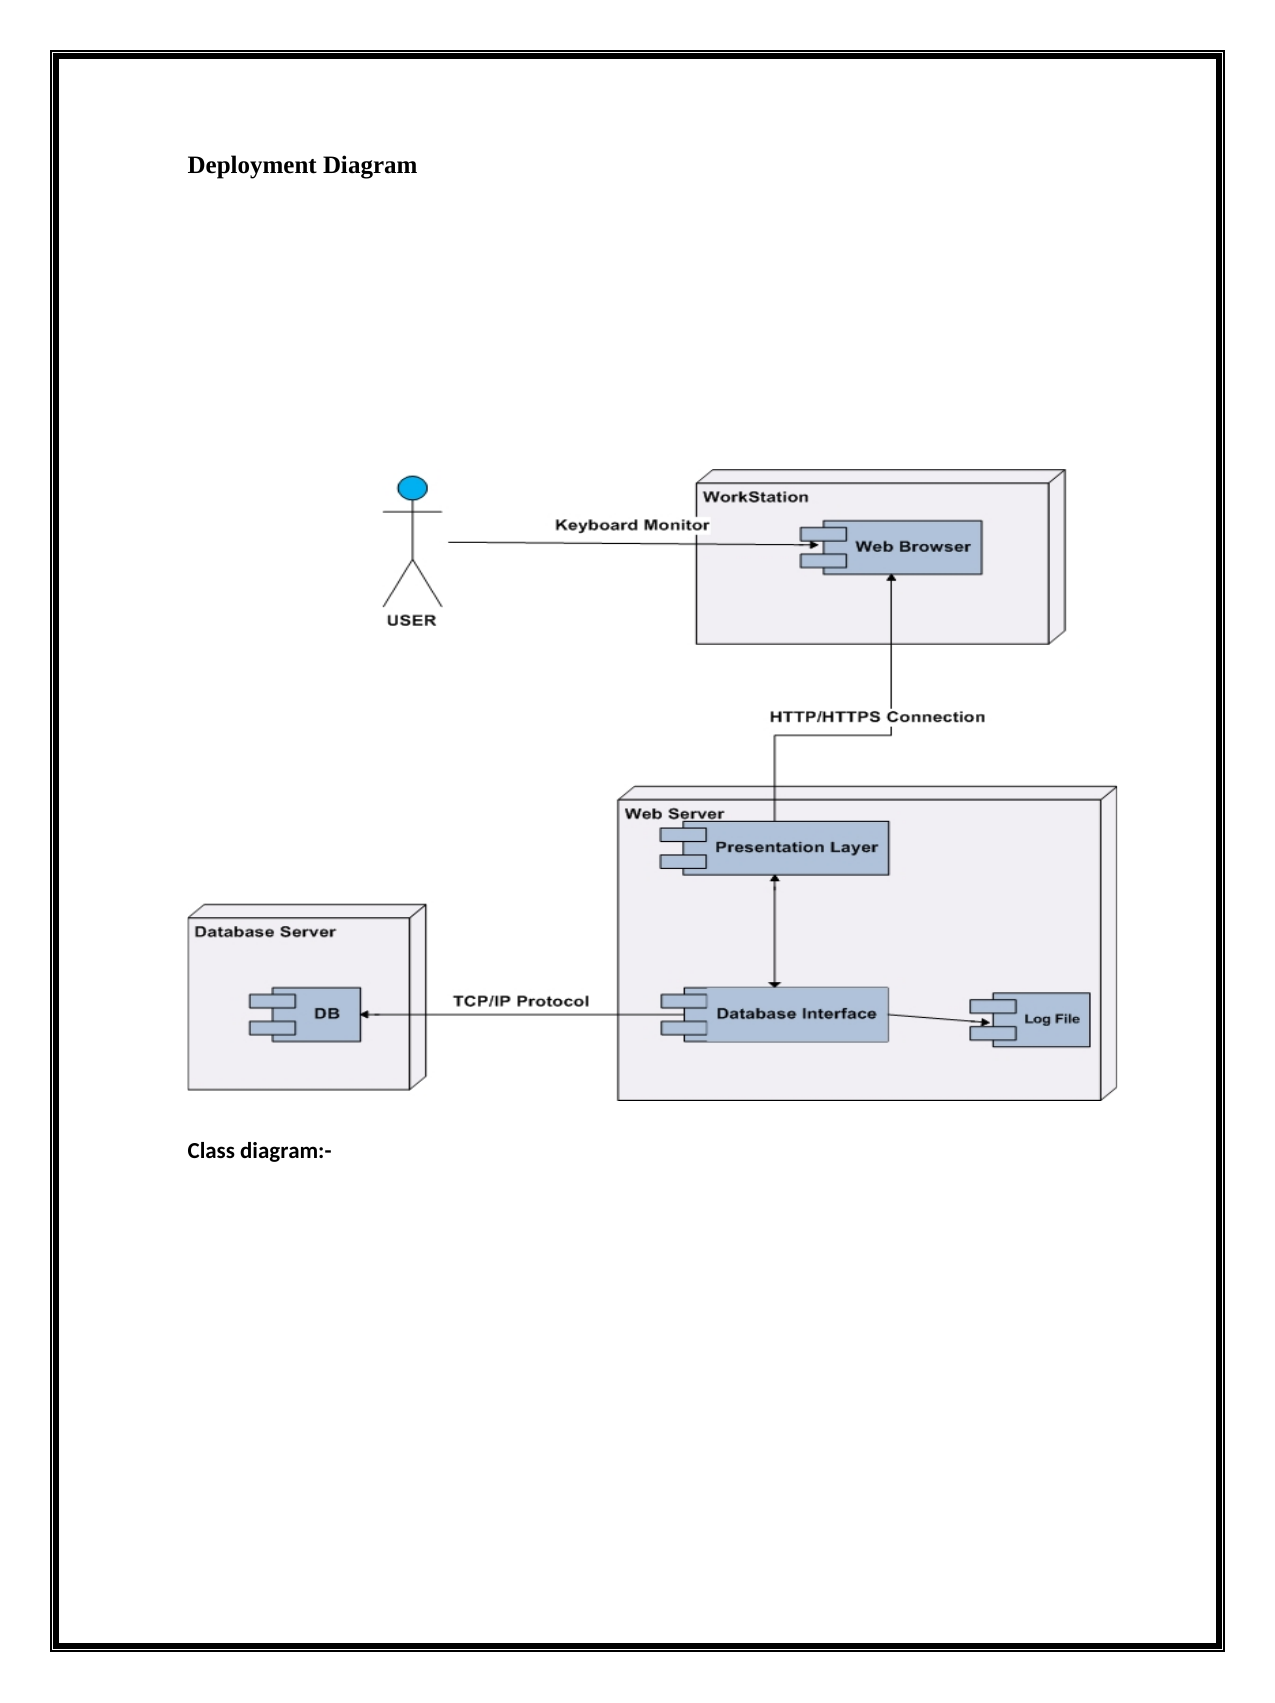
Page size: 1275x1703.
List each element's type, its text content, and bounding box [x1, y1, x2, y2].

picture [187, 469, 1118, 1101]
text Deployment Diagram [187, 150, 1125, 179]
text Class diagram:- [187, 1136, 1125, 1164]
